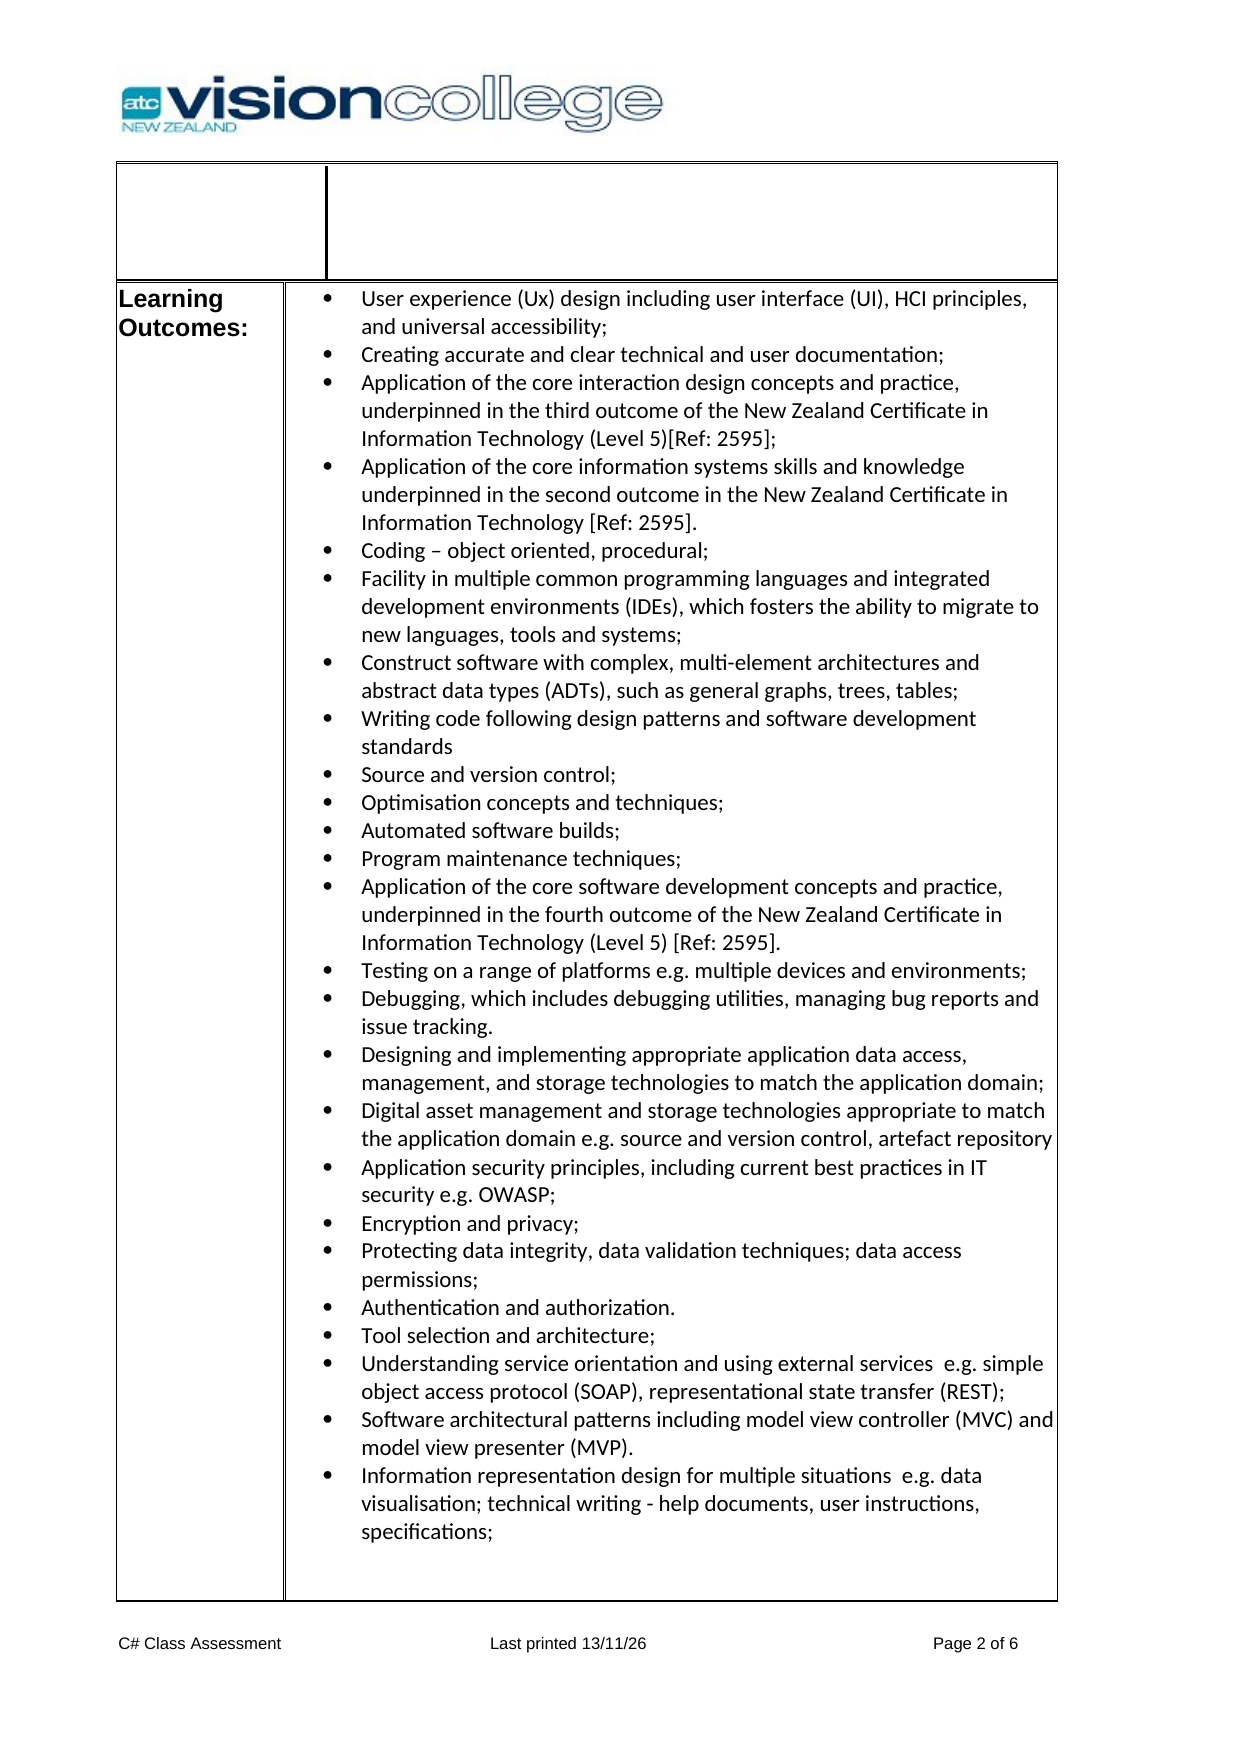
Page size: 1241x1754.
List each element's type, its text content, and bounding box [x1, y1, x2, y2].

picture [118, 65, 684, 136]
table_cell User experience (Ux) design including user interface (UI), HCI principles, and universal accessibility; Creating accurate and clear technical and user documentation; Application of the core interaction design concepts and practice, underpinned in the third outcome of the New Zealand Certificate in Information Technology (Level 5)[Ref: 2595]; Application of the core information systems skills and knowledge underpinned in the second outcome in the New Zealand Certificate in Information Technology [Ref: 2595]. Coding – object oriented, procedural; Facility in multiple common programming languages and integrated development environments (IDEs), which fosters the ability to migrate to new languages, tools and systems; Construct software with complex, multi-element architectures and abstract data types (ADTs), such as general graphs, trees, tables; Writing code following design patterns and software development standards Source and version control; Optimisation concepts and techniques; Automated software builds; Program maintenance techniques; Application of the core software development concepts and practice, underpinned in the fourth outcome of the New Zealand Certificate in Information Technology (Level 5) [Ref: 2595]. Testing on a range of platforms e.g. multiple devices and environments; Debugging, which includes debugging utilities, managing bug reports and issue tracking. Designing and implementing appropriate application data access, management, and storage technologies to match the application domain; Digital asset management and storage technologies appropriate to match the application domain e.g. source and version control, artefact repository Application security principles, including current best practices in IT security e.g. OWASP; Encryption and privacy; Protecting data integrity, data validation techniques; data access permissions; Authentication and authorization. Tool selection and architecture; Understanding service orientation and using external services e.g. simple object access protocol (SOAP), representational state transfer (REST); Software architectural patterns including model view controller (MVC) and model view presenter (MVP). Information representation design for multiple situations e.g. data visualisation; technical writing - help documents, user instructions, specifications; [286, 283, 1057, 1600]
table_cell Learning Outcomes: [117, 283, 283, 1600]
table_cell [117, 164, 326, 279]
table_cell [326, 164, 1057, 279]
